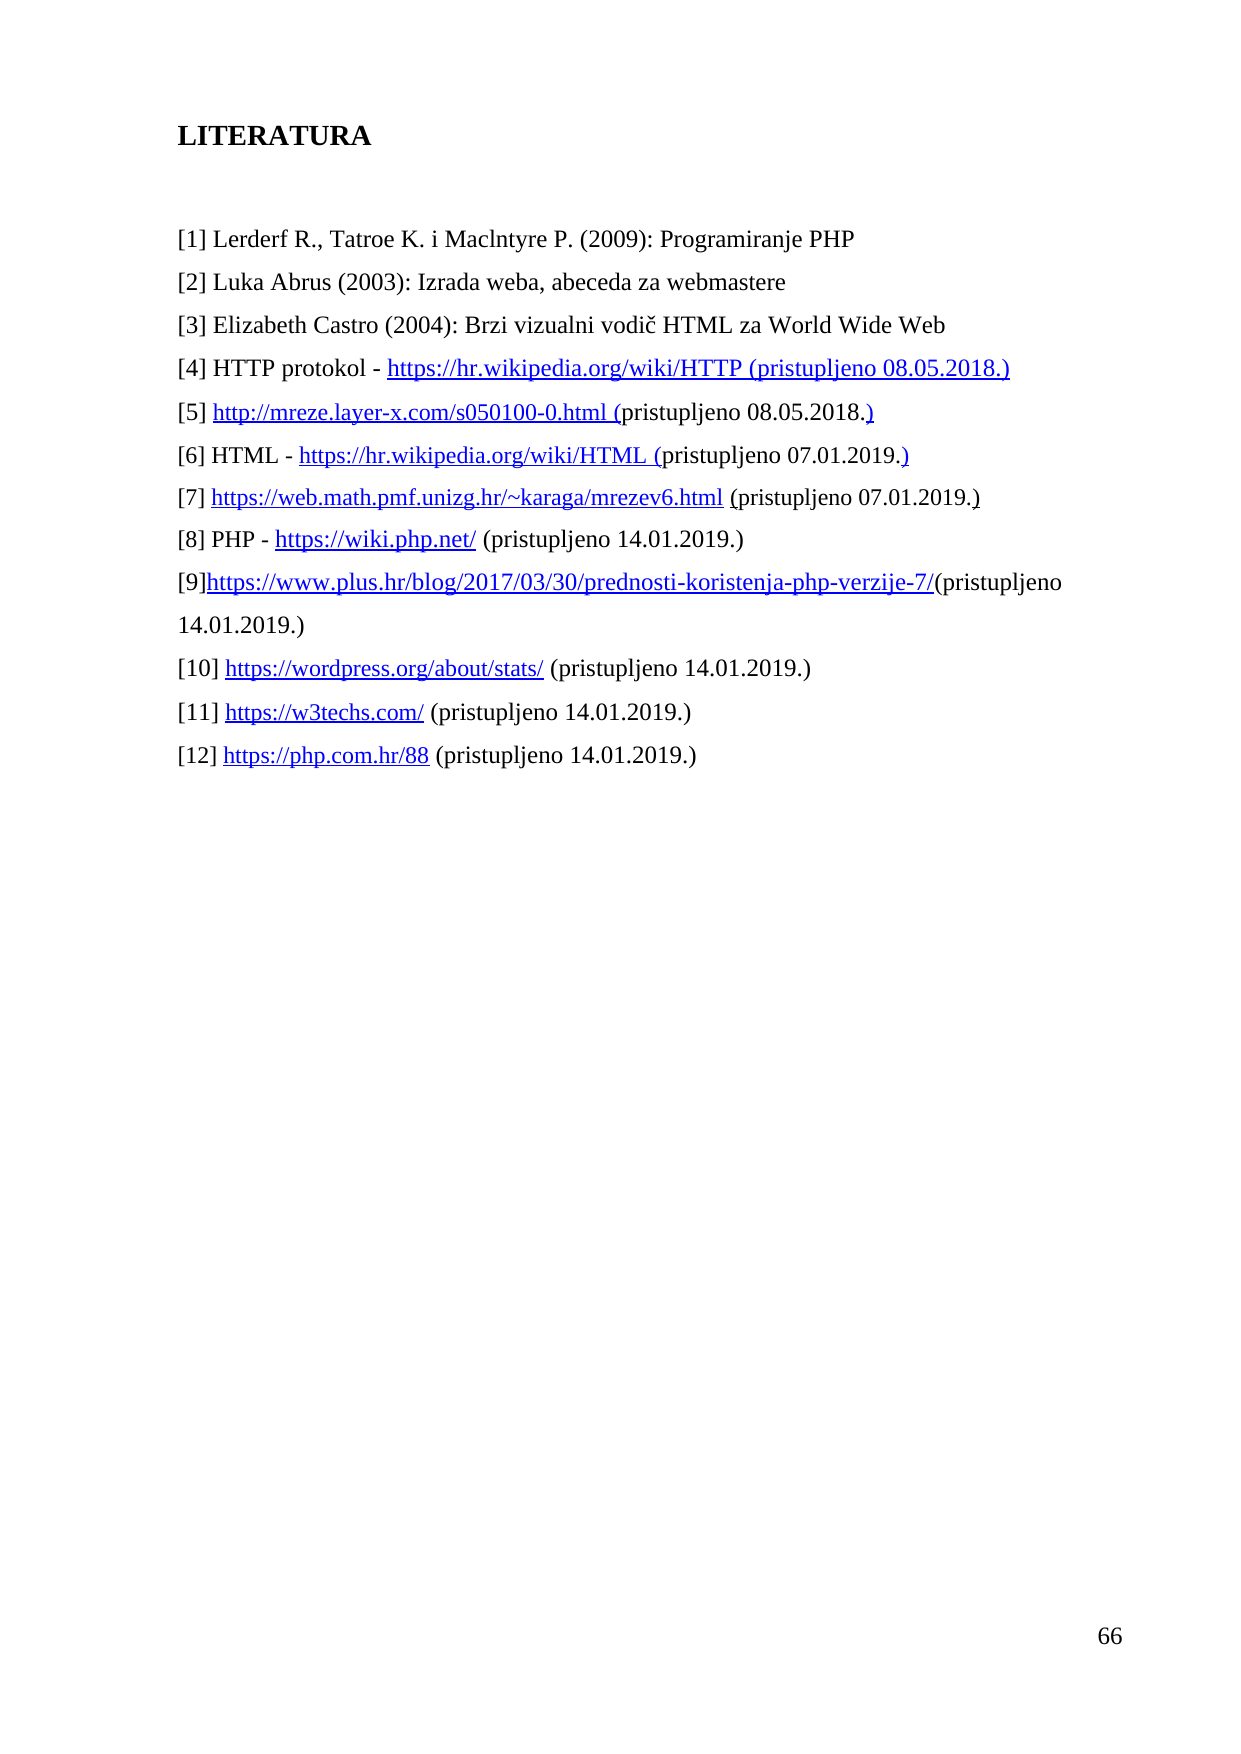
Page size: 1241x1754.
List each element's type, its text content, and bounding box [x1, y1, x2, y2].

subtitle LITERATURA [177, 118, 1122, 152]
text [9]https://www.plus.hr/blog/2017/03/30/prednosti-koristenja-php-verzije-7/(pristupljeno 14.01.2019.) [177, 567, 1122, 639]
text [12] https://php.com.hr/88 (pristupljeno 14.01.2019.) [177, 740, 1122, 768]
text [8] PHP - https://wiki.php.net/ (pristupljeno 14.01.2019.) [177, 524, 1122, 553]
text [4] HTTP protokol - https://hr.wikipedia.org/wiki/HTTP (pristupljeno 08.05.2018.) [177, 353, 1122, 382]
text [2] Luka Abrus (2003): Izrada weba, abeceda za webmastere [177, 267, 1122, 296]
text [10] https://wordpress.org/about/stats/ (pristupljeno 14.01.2019.) [177, 653, 1122, 682]
text [6] HTML - https://hr.wikipedia.org/wiki/HTML (pristupljeno 07.01.2019.) [177, 440, 1122, 468]
text [11] https://w3techs.com/ (pristupljeno 14.01.2019.) [177, 697, 1122, 725]
text [7] https://web.math.pmf.unizg.hr/~karaga/mrezev6.html (pristupljeno 07.01.2019.) [177, 483, 1122, 510]
text [1] Lerderf R., Tatroe K. i Maclntyre P. (2009): Programiranje PHP [177, 224, 1122, 253]
text [3] Elizabeth Castro (2004): Brzi vizualni vodič HTML za World Wide Web [177, 310, 1122, 339]
text [5] http://mreze.layer-x.com/s050100-0.html (pristupljeno 08.05.2018.) [177, 397, 1122, 425]
